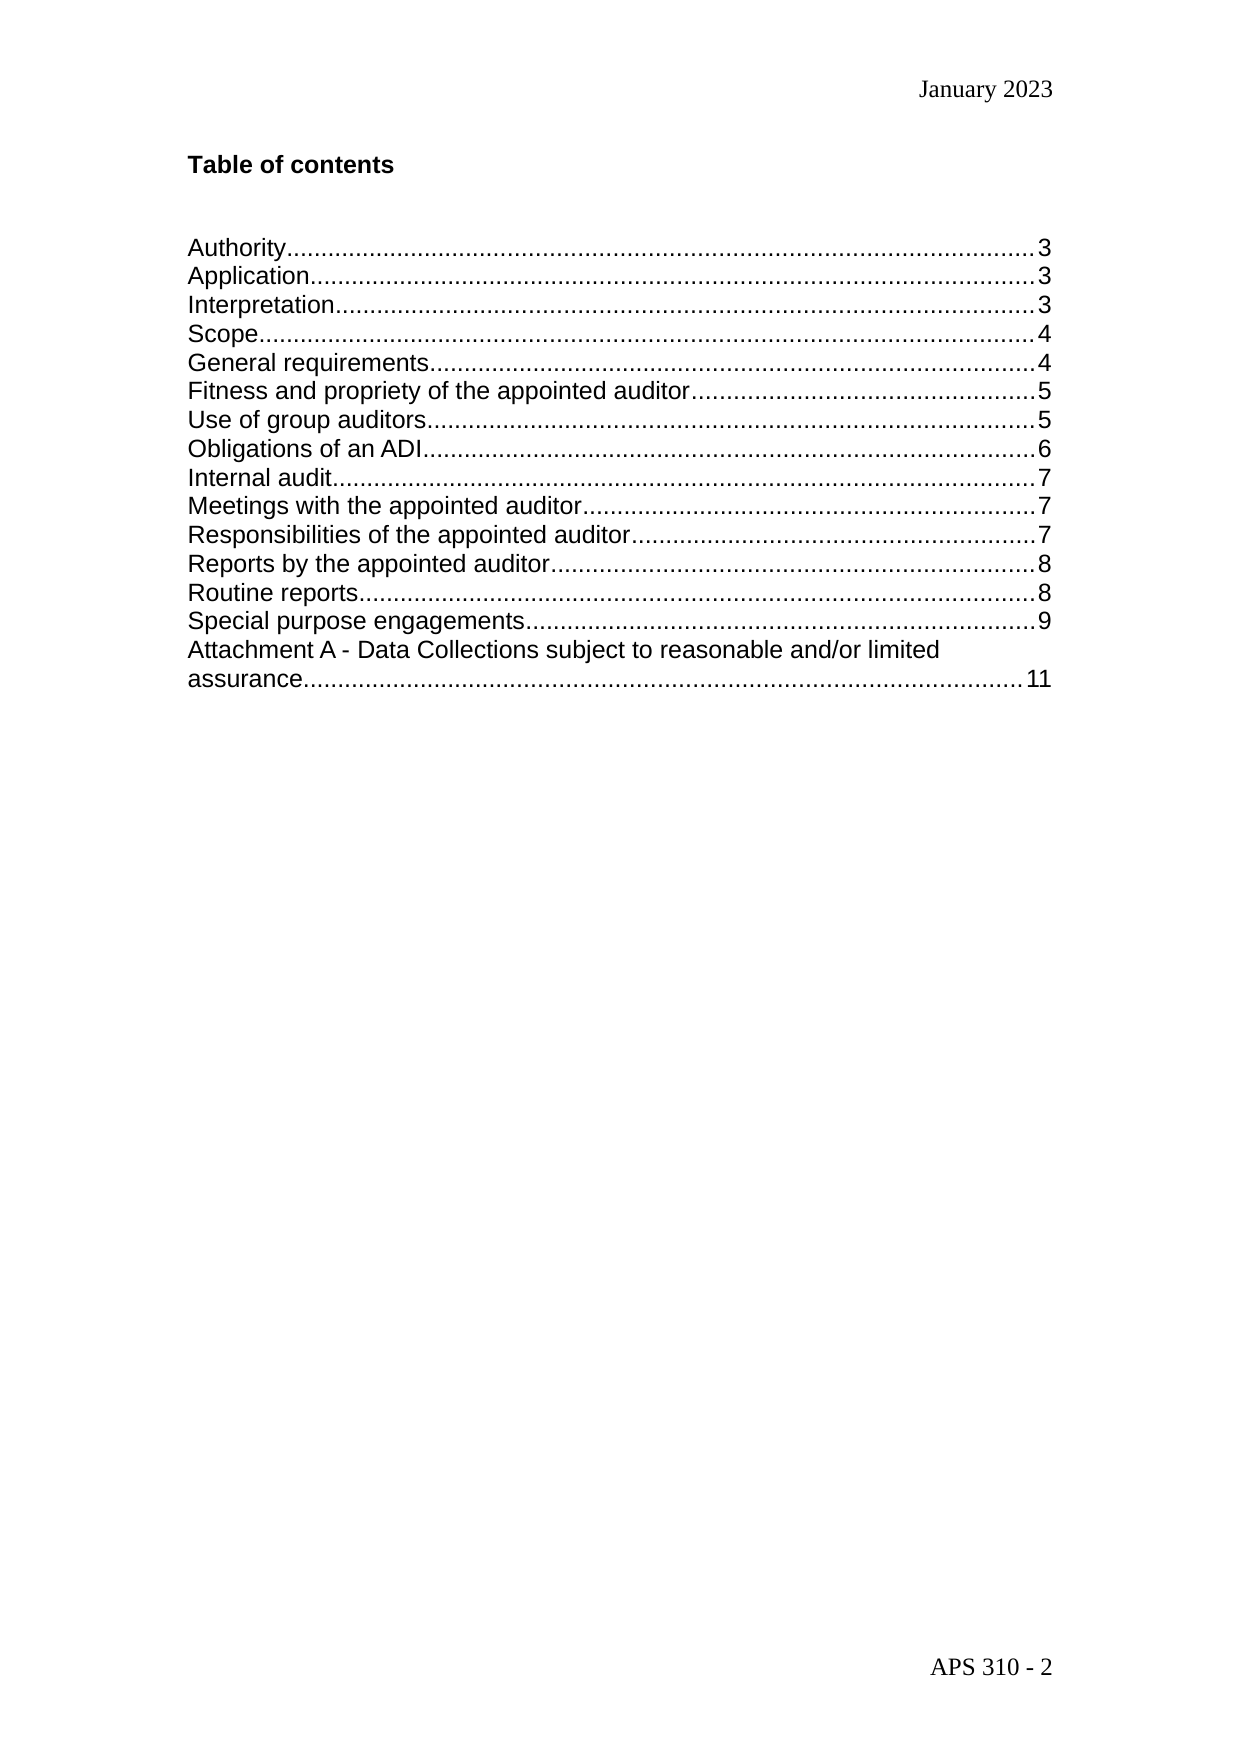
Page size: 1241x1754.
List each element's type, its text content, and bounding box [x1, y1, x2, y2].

text Scope 4 [187, 319, 1053, 347]
text Attachment A - Data Collections subject to reasonable and/or limited assurance 11 [187, 635, 1053, 692]
text Internal audit 7 [187, 462, 1053, 491]
text Special purpose engagements 9 [187, 606, 1053, 635]
text Meetings with the appointed auditor 7 [187, 491, 1053, 520]
text Application 3 [187, 261, 1053, 290]
text Use of group auditors 5 [187, 405, 1053, 434]
text General requirements 4 [187, 347, 1053, 376]
text Interpretation 3 [187, 290, 1053, 319]
text Table of contents [187, 150, 1053, 179]
text Routine reports 8 [187, 577, 1053, 606]
text Obligations of an ADI 6 [187, 434, 1053, 462]
text Reports by the appointed auditor 8 [187, 549, 1053, 577]
text Responsibilities of the appointed auditor 7 [187, 520, 1053, 549]
text Authority 3 [187, 232, 1053, 261]
text Fitness and propriety of the appointed auditor 5 [187, 376, 1053, 405]
